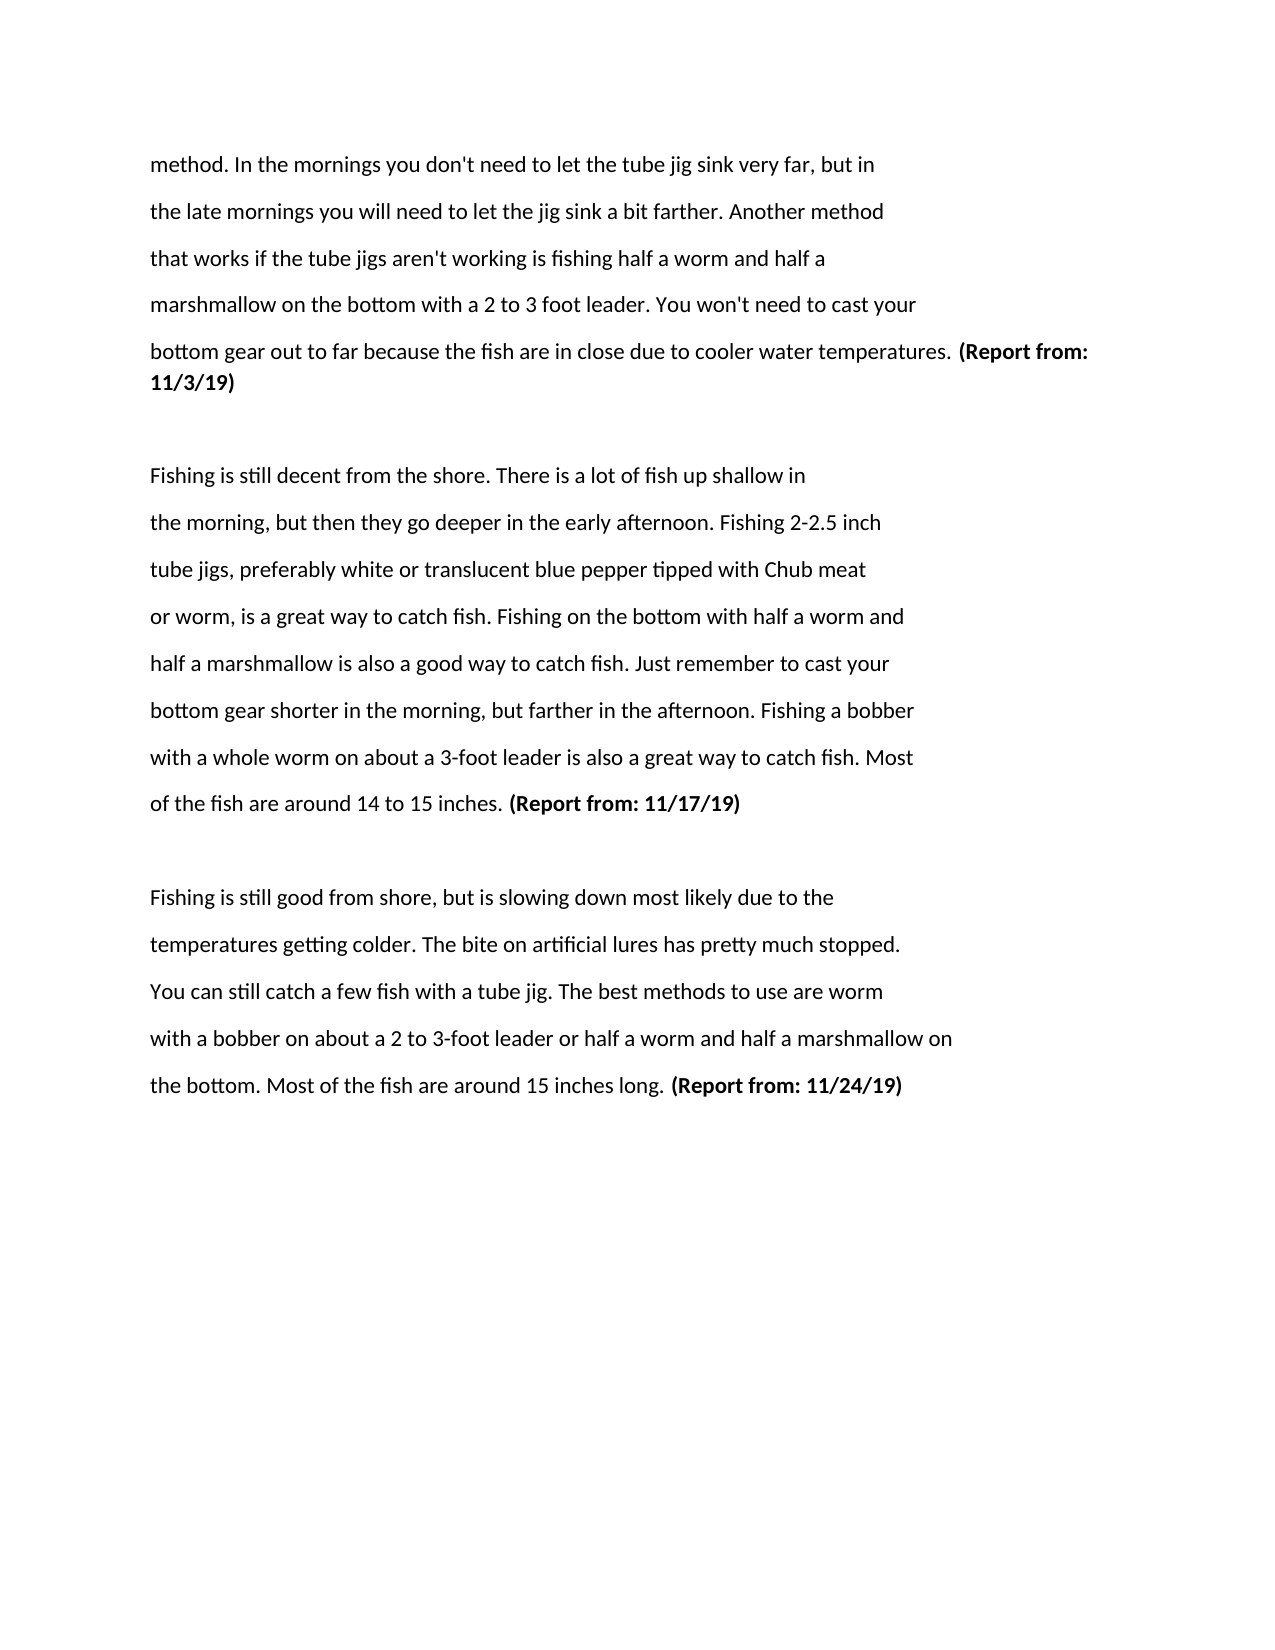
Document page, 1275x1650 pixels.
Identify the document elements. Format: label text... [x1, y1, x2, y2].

text or worm, is a great way to catch fish. Fishing on the bottom with half a worm and [150, 602, 1125, 630]
text that works if the tube jigs aren't working is fishing half a worm and half a [150, 244, 1125, 272]
text the late mornings you will need to let the jig sink a bit farther. Another method [150, 197, 1125, 225]
text the bottom. Most of the fish are around 15 inches long. (Report from: 11/24/19) [150, 1071, 1125, 1099]
text temperatures getting colder. The bite on artificial lures has pretty much stopped. [150, 930, 1125, 958]
text bottom gear out to far because the fish are in close due to cooler water temperatures. (Report from: 11/3/19) [150, 337, 1125, 396]
text tube jigs, preferably white or translucent blue pepper tipped with Chub meat [150, 555, 1125, 583]
text Fishing is still decent from the shore. There is a lot of fish up shallow in [150, 461, 1125, 489]
text bottom gear shorter in the morning, but farther in the afternoon. Fishing a bobber [150, 696, 1125, 724]
text of the fish are around 14 to 15 inches. (Report from: 11/17/19) [150, 789, 1125, 818]
text with a whole worm on about a 3-foot leader is also a great way to catch fish. Most [150, 743, 1125, 771]
text method. In the mornings you don't need to let the tube jig sink very far, but in [150, 150, 1125, 178]
text You can still catch a few fish with a tube jig. The best methods to use are worm [150, 977, 1125, 1005]
text Fishing is still good from shore, but is slowing down most likely due to the [150, 883, 1125, 911]
text the morning, but then they go deeper in the early afternoon. Fishing 2-2.5 inch [150, 508, 1125, 536]
text half a marshmallow is also a good way to catch fish. Just remember to cast your [150, 649, 1125, 677]
text with a bobber on about a 2 to 3-foot leader or half a worm and half a marshmallow on [150, 1024, 1125, 1052]
text marshmallow on the bottom with a 2 to 3 foot leader. You won't need to cast your [150, 291, 1125, 319]
